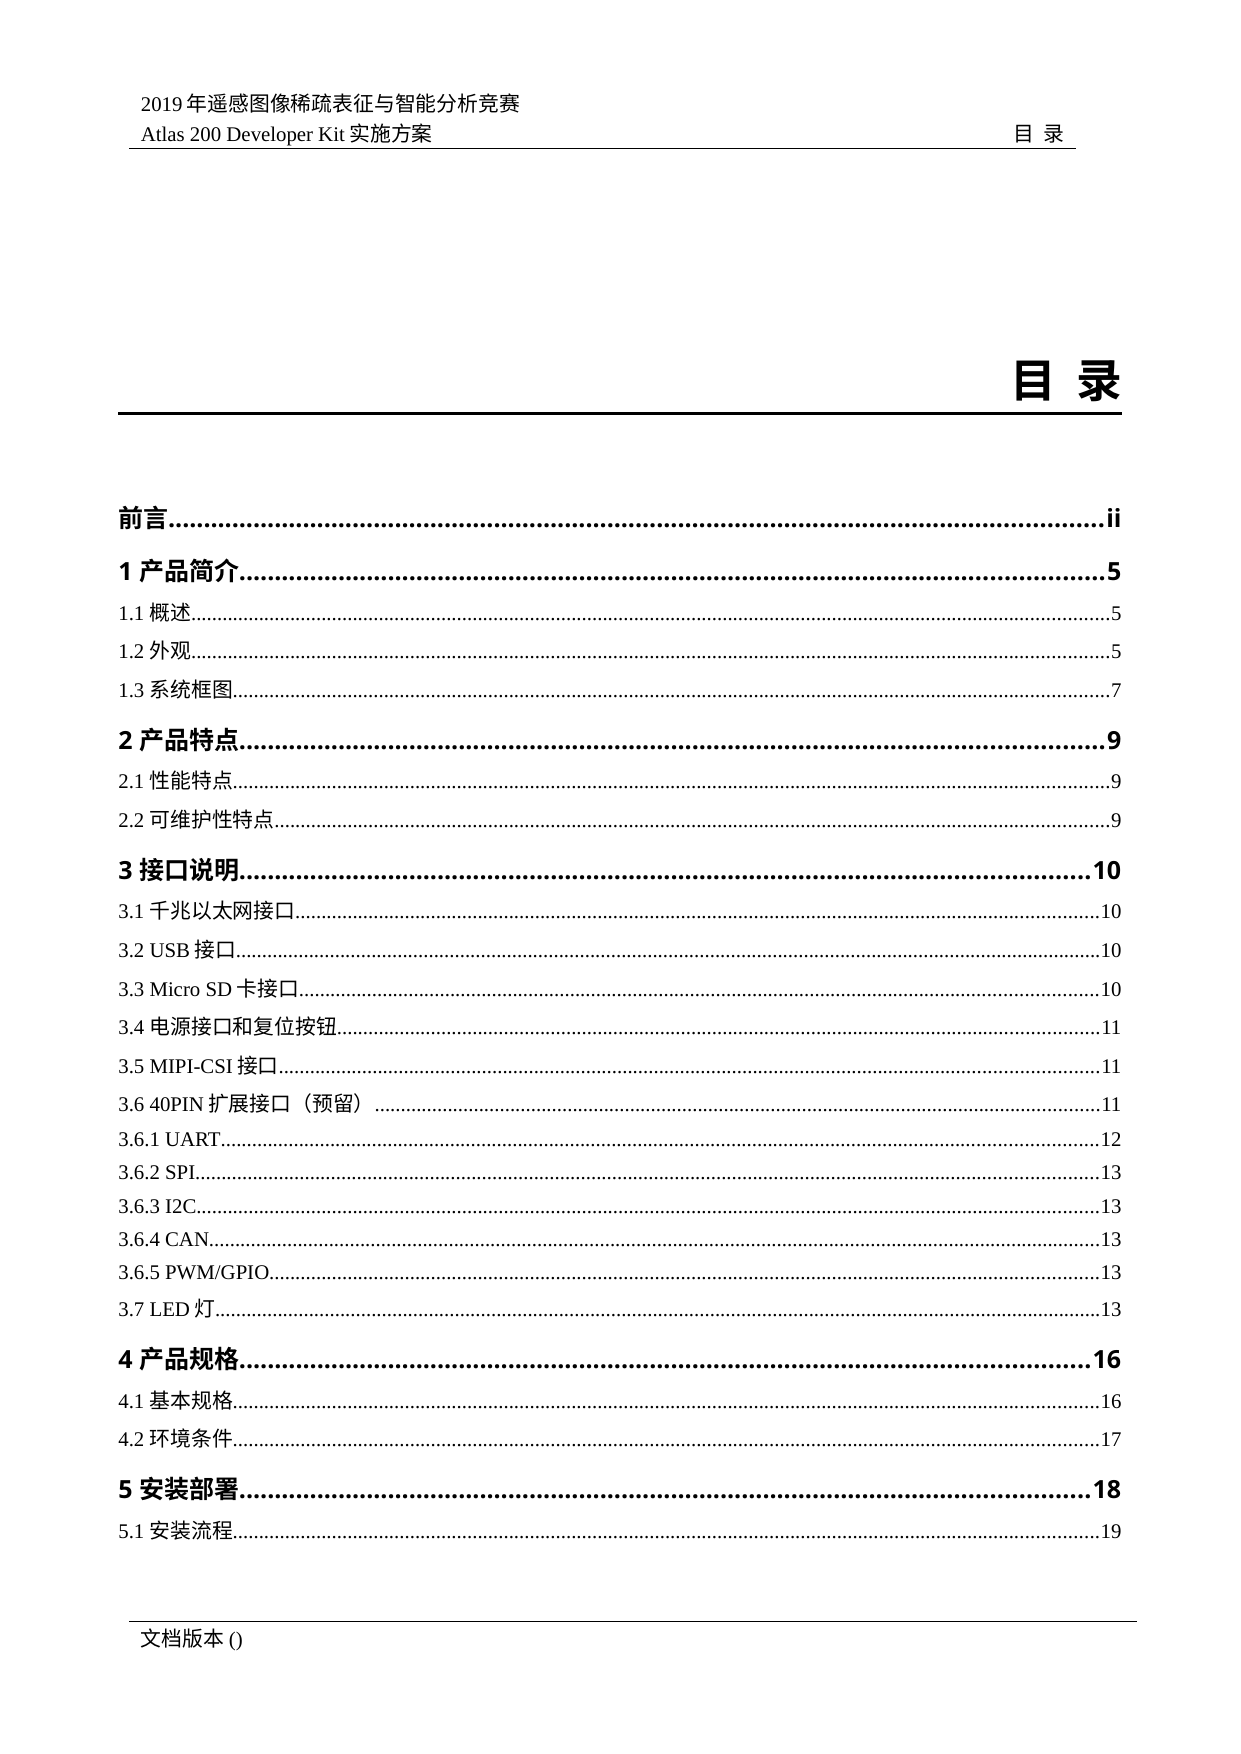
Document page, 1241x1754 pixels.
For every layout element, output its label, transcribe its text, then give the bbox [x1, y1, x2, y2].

text 3.6 40PIN扩展接口（预留） 11 [118, 1087, 1122, 1118]
text 3.1 千兆以太网接口 10 [118, 895, 1122, 925]
text 1.2 外观 5 [118, 635, 1122, 665]
text 2.1 性能特点 9 [118, 765, 1122, 795]
text 1.1 概述 5 [118, 596, 1122, 626]
text 3.6.3 I2C 13 [118, 1193, 1122, 1218]
text 3.6.4 CAN 13 [118, 1226, 1122, 1251]
text 4.1 基本规格 16 [118, 1384, 1122, 1414]
text 5.1 安装流程 19 [118, 1514, 1122, 1544]
text 3.6.2 SPI 13 [118, 1159, 1122, 1184]
text 1 产品简介 5 [118, 552, 1122, 588]
text 3.5 MIPI-CSI接口 11 [118, 1049, 1122, 1079]
text 3.2 USB接口 10 [118, 933, 1122, 963]
text 4 产品规格 16 [118, 1339, 1122, 1376]
text 3.4 电源接口和复位按钮 11 [118, 1010, 1122, 1041]
text 5 安装部署 18 [118, 1469, 1122, 1506]
text 3.7 LED灯 13 [118, 1293, 1122, 1323]
text 目 录 [118, 344, 1122, 412]
text 3 接口说明 10 [118, 850, 1122, 886]
text 3.6.5 PWM/GPIO 13 [118, 1259, 1122, 1284]
text 1.3 系统框图 7 [118, 673, 1122, 703]
text 3.3 Micro SD卡接口 10 [118, 972, 1122, 1002]
text 前言 ii [118, 499, 1122, 535]
text 4.2 环境条件 17 [118, 1423, 1122, 1453]
text 2.2 可维护性特点 9 [118, 803, 1122, 833]
text 3.6.1 UART 12 [118, 1126, 1122, 1151]
text 2 产品特点 9 [118, 720, 1122, 756]
